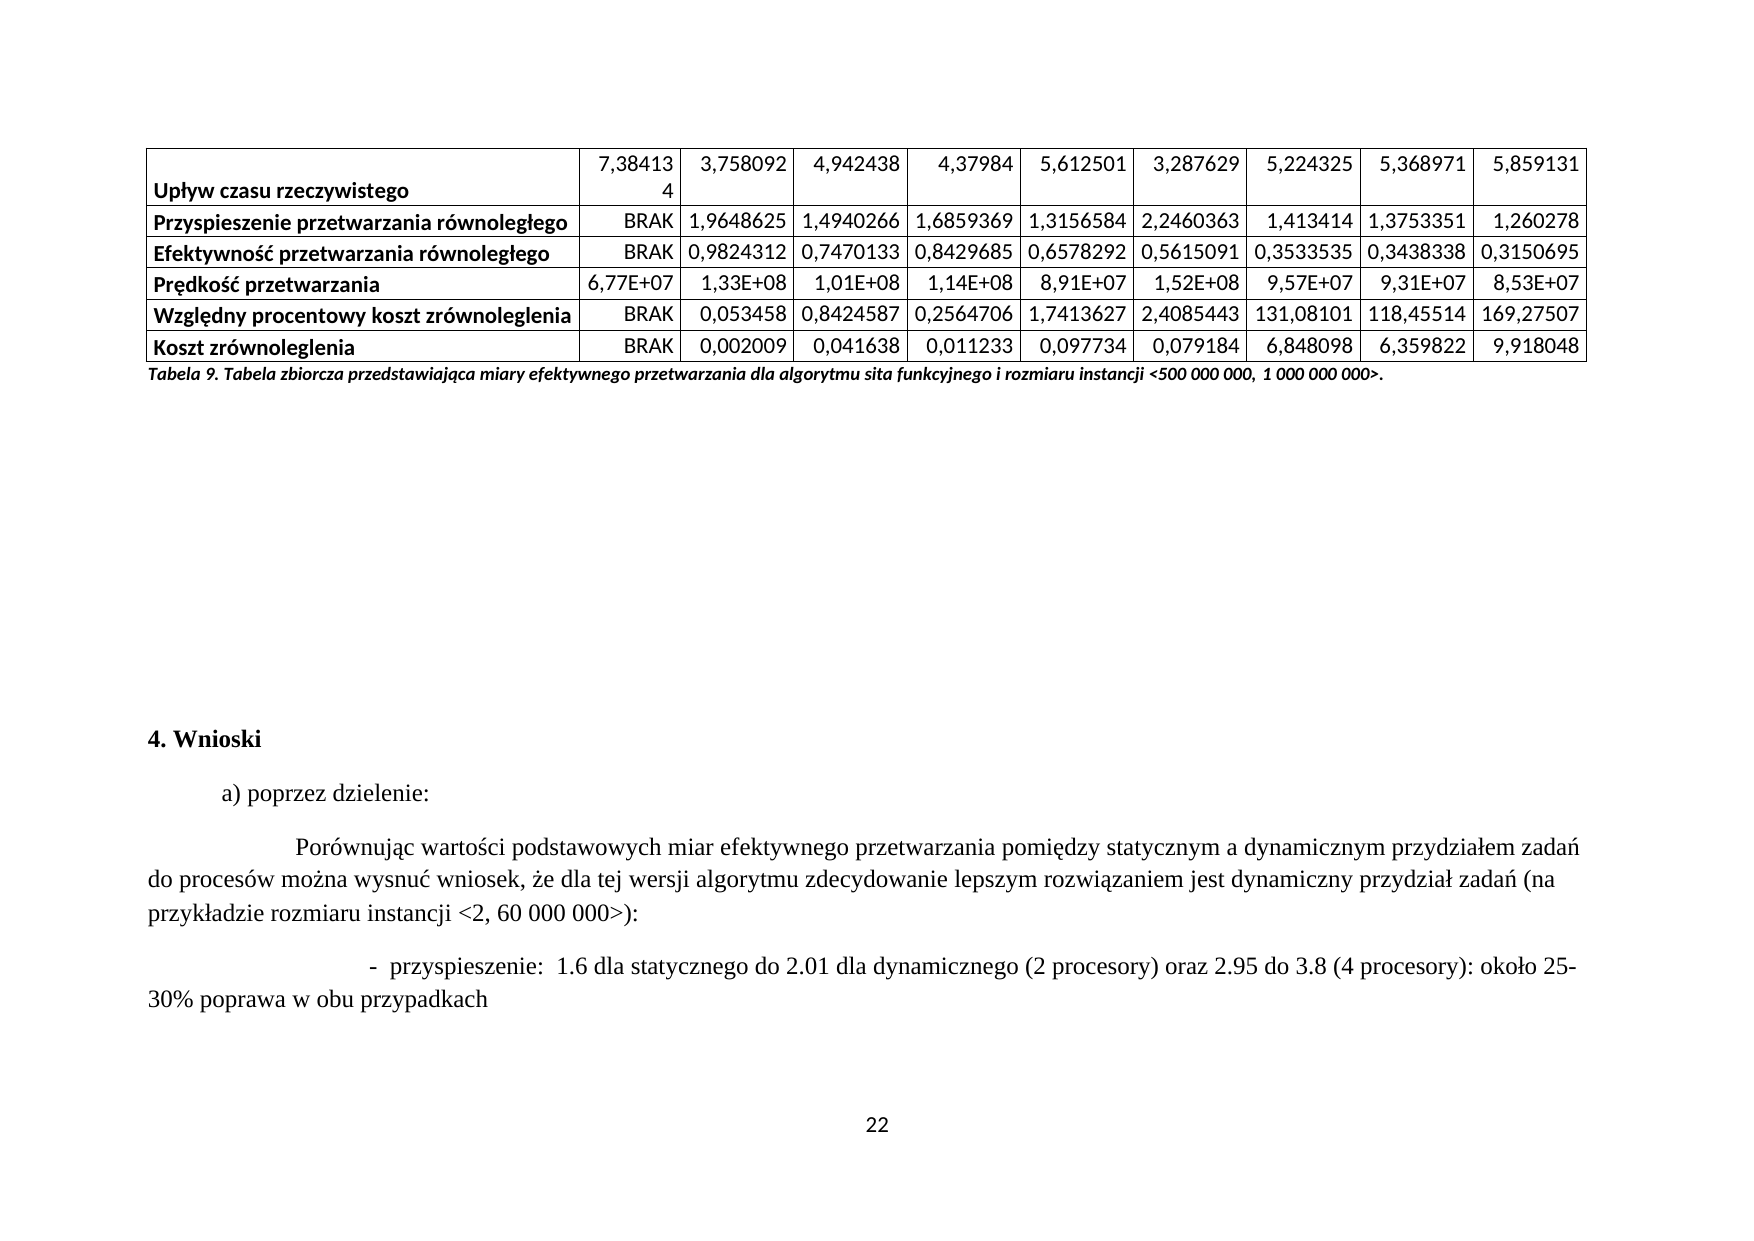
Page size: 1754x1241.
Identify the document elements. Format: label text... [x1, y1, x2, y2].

table_cell 0,5615091 [1134, 237, 1246, 267]
table_cell 0,8429685 [908, 237, 1020, 267]
table_cell 1,4940266 [794, 206, 907, 236]
table_cell 5,224325 [1247, 149, 1360, 205]
text - przyspieszenie: 1.6 dla statycznego do 2.01 dla dynamicznego (2 procesory) oraz 2.95 do 3.8 (4 procesory): około 25-30% poprawa w obu przypadkach [148, 951, 1606, 1013]
table_cell 0,2564706 [908, 300, 1020, 330]
text Porównując wartości podstawowych miar efektywnego przetwarzania pomiędzy statycznym a dynamicznym przydziałem zadań do procesów można wysnuć wniosek, że dla tej wersji algorytmu zdecydowanie lepszym rozwiązaniem jest dynamiczny przydział zadań (na przykładzie rozmiaru instancji <2, 60 000 000>): [148, 832, 1606, 926]
table_cell 1,33E+08 [681, 268, 793, 298]
table_cell 0,7470133 [794, 237, 907, 267]
table_cell 9,31E+07 [1361, 268, 1473, 298]
table_cell 1,6859369 [908, 206, 1020, 236]
table_cell 0,6578292 [1021, 237, 1133, 267]
table_cell 1,9648625 [681, 206, 793, 236]
table_cell Koszt zrównoleglenia [147, 331, 579, 361]
table_cell 8,91E+07 [1021, 268, 1133, 298]
table_cell 0,041638 [794, 331, 907, 361]
table_cell 5,859131 [1474, 149, 1586, 205]
table_cell 1,260278 [1474, 206, 1586, 236]
table_cell 4,942438 [794, 149, 907, 205]
table_cell 6,359822 [1361, 331, 1473, 361]
table_cell Względny procentowy koszt zrównoleglenia [147, 300, 579, 330]
table_cell 1,3753351 [1361, 206, 1473, 236]
table_cell 8,53E+07 [1474, 268, 1586, 298]
table_cell 0,3150695 [1474, 237, 1586, 267]
table_cell 131,08101 [1247, 300, 1360, 330]
table_cell 0,097734 [1021, 331, 1133, 361]
table_cell 1,413414 [1247, 206, 1360, 236]
table_cell 2,4085443 [1134, 300, 1246, 330]
table_cell 0,3533535 [1247, 237, 1360, 267]
table_cell 1,3156584 [1021, 206, 1133, 236]
table_cell 1,7413627 [1021, 300, 1133, 330]
table_cell 118,45514 [1361, 300, 1473, 330]
table_cell 0,8424587 [794, 300, 907, 330]
table_cell 0,011233 [908, 331, 1020, 361]
table_cell 3,287629 [1134, 149, 1246, 205]
table_cell 7,384134 [580, 149, 680, 205]
table_cell BRAK [580, 237, 680, 267]
table_cell BRAK [580, 300, 680, 330]
table_cell 5,612501 [1021, 149, 1133, 205]
table_cell 9,57E+07 [1247, 268, 1360, 298]
table_cell Efektywność przetwarzania równoległego [147, 237, 579, 267]
table_cell 1,52E+08 [1134, 268, 1246, 298]
text 4. Wnioski [148, 724, 1606, 753]
table_cell 4,37984 [908, 149, 1020, 205]
text Tabela 9. Tabela zbiorcza przedstawiająca miary efektywnego przetwarzania dla algorytmu sita funkcyjnego i rozmiaru instancji <500 000 000, 1 000 000 000>. [148, 362, 1606, 385]
table_cell 1,01E+08 [794, 268, 907, 298]
table_cell 169,27507 [1474, 300, 1586, 330]
text a) poprzez dzielenie: [148, 778, 1606, 806]
table_cell 0,3438338 [1361, 237, 1473, 267]
table_cell 5,368971 [1361, 149, 1473, 205]
table_cell BRAK [580, 206, 680, 236]
table_cell 2,2460363 [1134, 206, 1246, 236]
table_cell 1,14E+08 [908, 268, 1020, 298]
table_cell 6,848098 [1247, 331, 1360, 361]
table_cell 0,079184 [1134, 331, 1246, 361]
table_cell 9,918048 [1474, 331, 1586, 361]
table_cell 0,053458 [681, 300, 793, 330]
table_cell 3,758092 [681, 149, 793, 205]
table_cell Upływ czasu rzeczywistego [147, 149, 579, 205]
table_cell 0,002009 [681, 331, 793, 361]
table_cell Prędkość przetwarzania [147, 268, 579, 298]
table_cell BRAK [580, 331, 680, 361]
table_cell 6,77E+07 [580, 268, 680, 298]
table_cell Przyspieszenie przetwarzania równoległego [147, 206, 579, 236]
table_cell 0,9824312 [681, 237, 793, 267]
